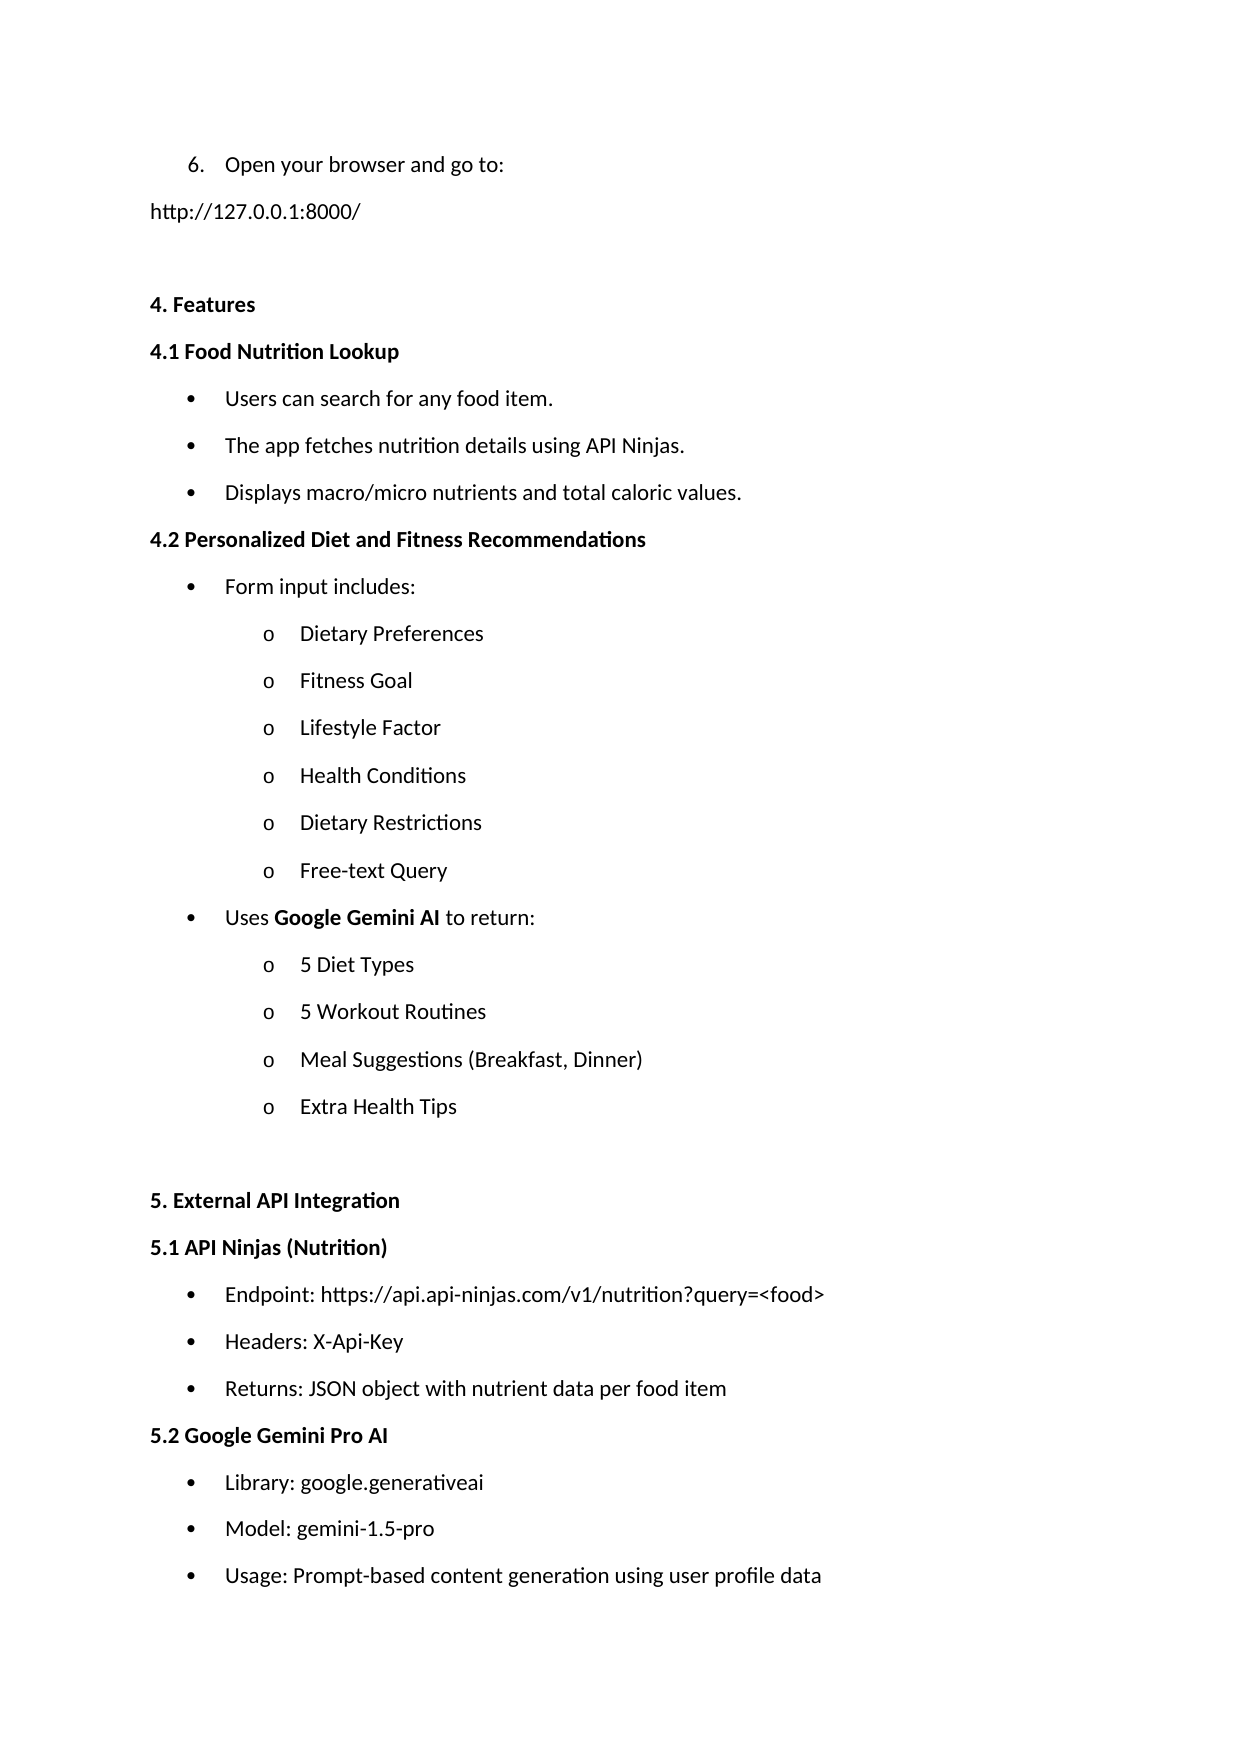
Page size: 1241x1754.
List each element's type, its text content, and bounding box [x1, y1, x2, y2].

list Fitness Goal [262, 666, 1090, 695]
list Users can search for any food item. [187, 384, 1090, 412]
list Health Conditions [262, 761, 1090, 789]
list 5 Diet Types [262, 950, 1090, 978]
text 4.2 Personalized Diet and Fitness Recommendations [150, 525, 1090, 553]
list Uses Google Gemini AI to return: [187, 903, 1090, 931]
list Form input includes: [187, 572, 1090, 600]
list Library: google.generativeai [187, 1468, 1090, 1496]
list Extra Health Tips [262, 1092, 1090, 1121]
list Usage: Prompt-based content generation using user profile data [187, 1561, 1090, 1589]
list Dietary Restrictions [262, 808, 1090, 837]
list Free-text Query [262, 856, 1090, 884]
text 5. External API Integration [150, 1186, 1090, 1214]
list Model: gemini-1.5-pro [187, 1514, 1090, 1543]
list Headers: X-Api-Key [187, 1327, 1090, 1355]
list Dietary Preferences [262, 619, 1090, 647]
text 5.1 API Ninjas (Nutrition) [150, 1233, 1090, 1261]
list Open your browser and go to: [187, 150, 1090, 178]
list Returns: JSON object with nutrient data per food item [187, 1374, 1090, 1402]
list Lifestyle Factor [262, 713, 1090, 742]
list 5 Workout Routines [262, 997, 1090, 1026]
text 4. Features [150, 291, 1090, 319]
text http://127.0.0.1:8000/ [150, 197, 1090, 225]
text 4.1 Food Nutrition Lookup [150, 337, 1090, 366]
list Endpoint: https://api.api-ninjas.com/v1/nutrition?query=<food> [187, 1280, 1090, 1308]
list Displays macro/micro nutrients and total caloric values. [187, 478, 1090, 506]
text 5.2 Google Gemini Pro AI [150, 1421, 1090, 1449]
list The app fetches nutrition details using API Ninjas. [187, 431, 1090, 459]
list Meal Suggestions (Breakfast, Dinner) [262, 1045, 1090, 1073]
